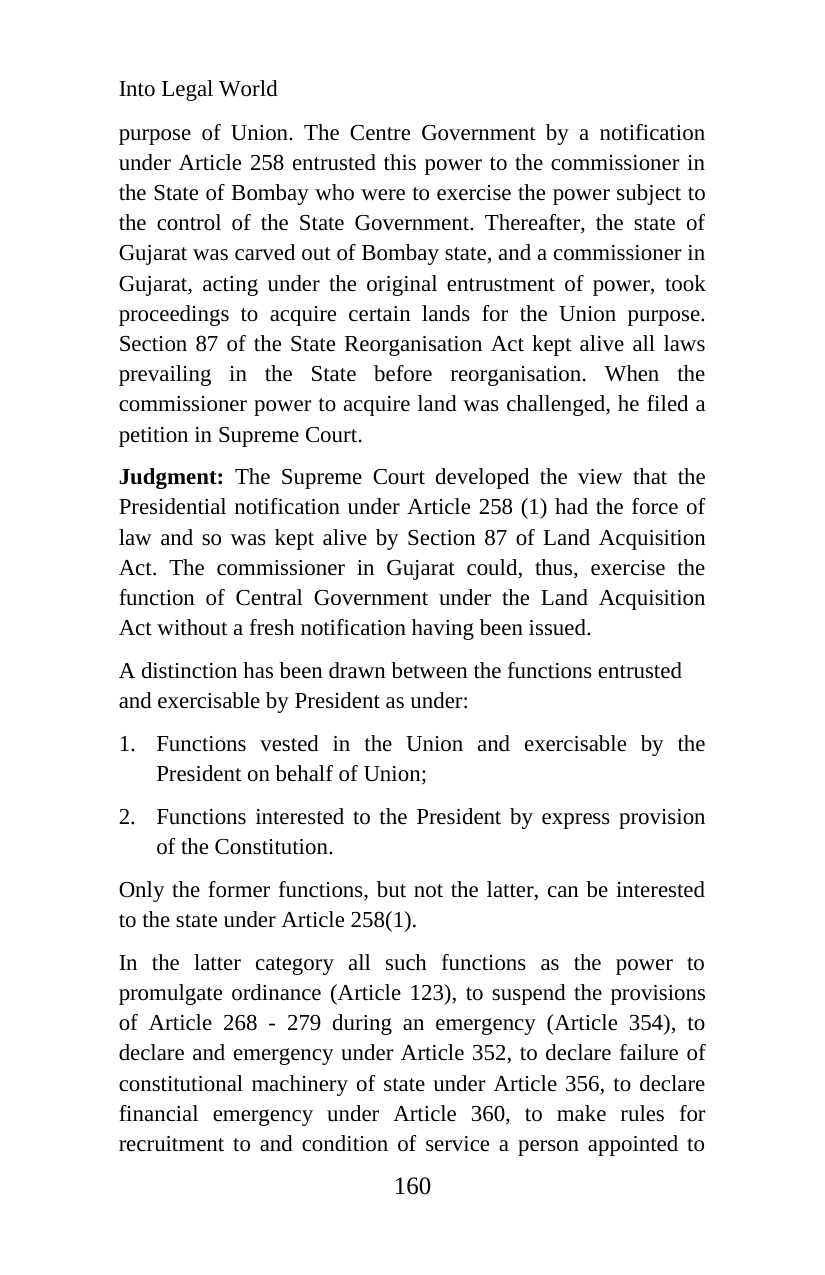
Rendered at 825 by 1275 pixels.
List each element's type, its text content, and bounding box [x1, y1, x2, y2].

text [118, 949, 706, 1156]
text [118, 118, 706, 447]
text Only the former functions, but not the latter, can be interested to the state under Article 258(1). [118, 876, 706, 932]
text A distinction has been drawn between the functions entrusted and exercisable by President as under: [118, 657, 706, 714]
text Judgment: The Supreme Court developed the view that the Presidential notification under Article 258 (1) had the force of law and so was kept alive by Section 87 of Land Acquisition Act. The commissioner in Gujarat could, thus, exercise the function of Central Government under the Land Acquisition Act without a fresh notification having been issued. [118, 463, 706, 641]
list Functions vested in the Union and exercisable by the President on behalf of Union; [118, 730, 706, 787]
list Functions interested to the President by express provision of the Constitution. [118, 803, 706, 859]
